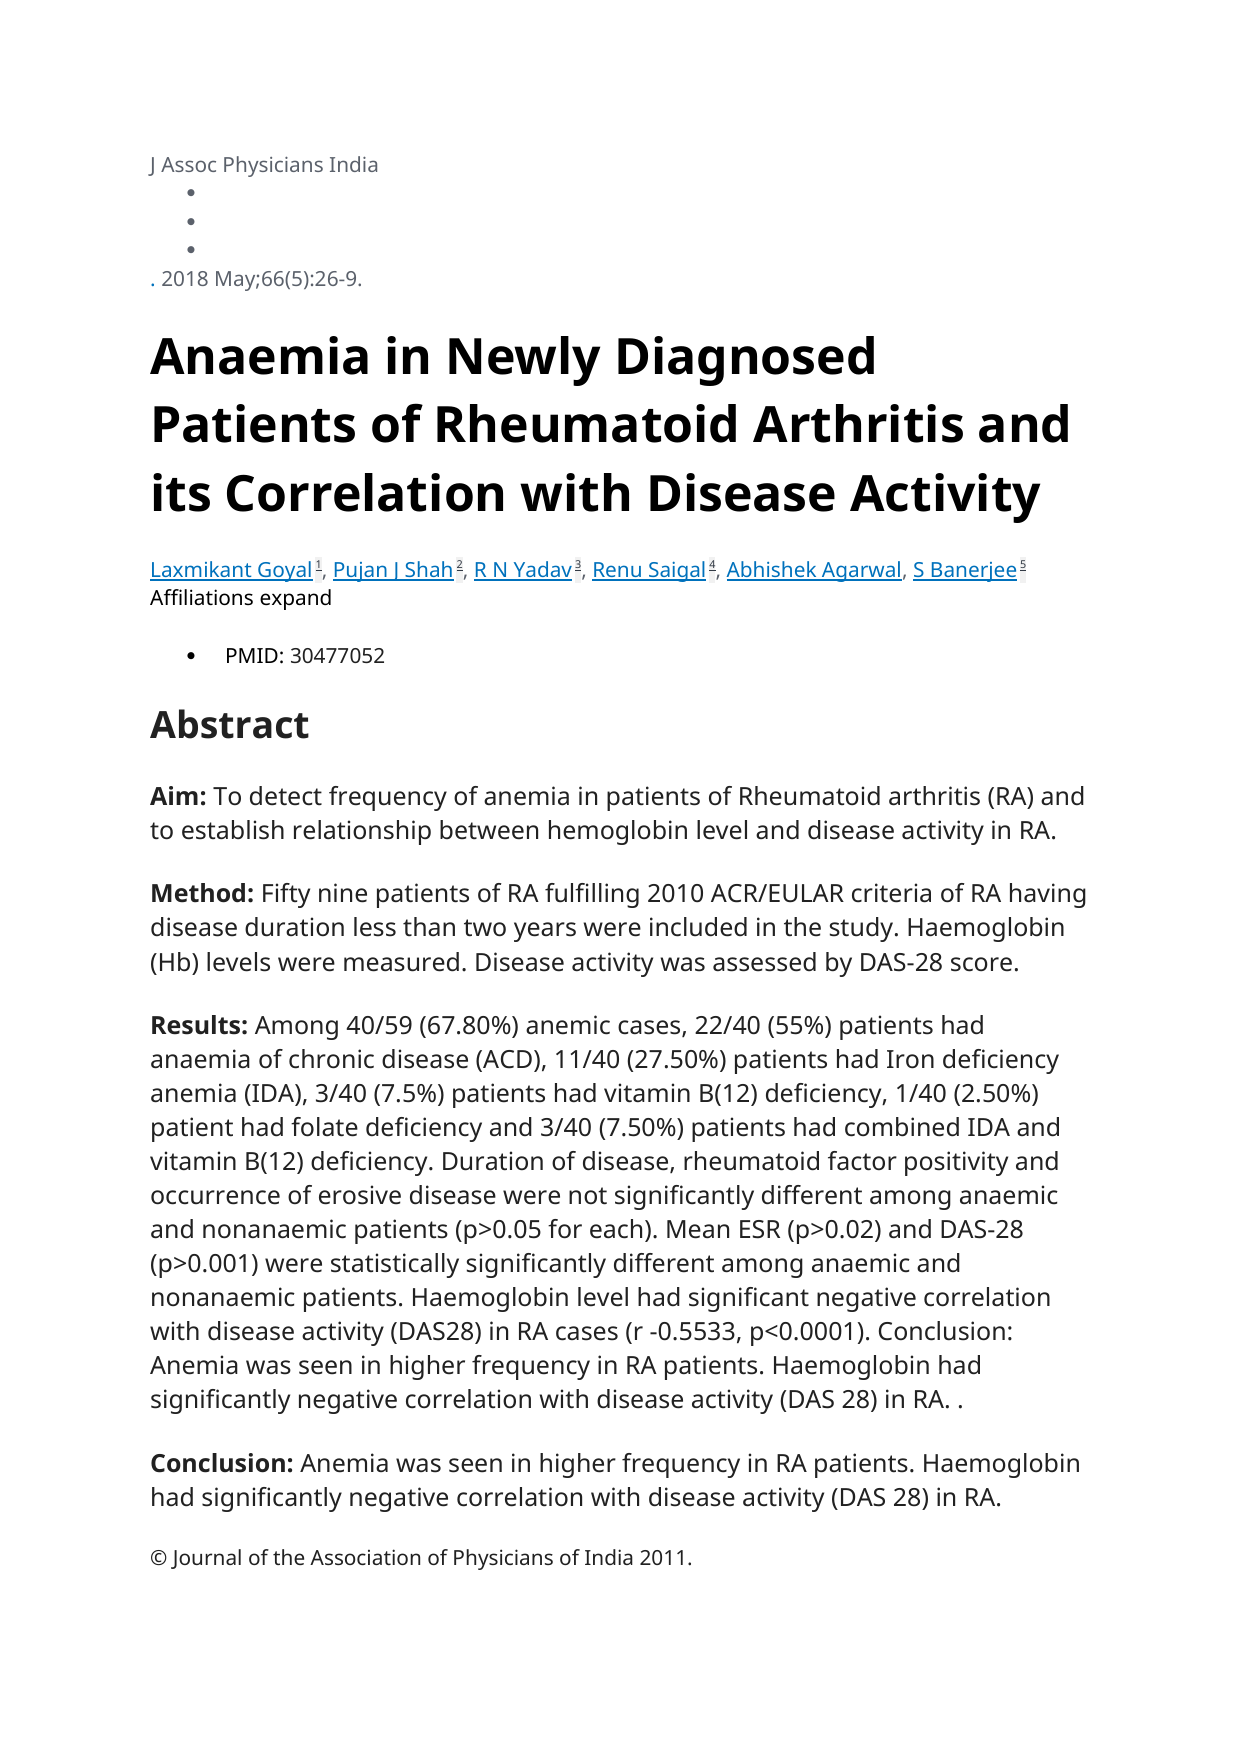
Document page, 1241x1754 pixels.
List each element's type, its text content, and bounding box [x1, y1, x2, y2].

text Anaemia in Newly Diagnosed Patients of Rheumatoid Arthritis and its Correlation with Disease Activity [150, 321, 1090, 526]
text Aim: To detect frequency of anemia in patients of Rheumatoid arthritis (RA) and to establish relationship between hemoglobin level and disease activity in RA. [150, 779, 1090, 847]
text Affiliations expand [150, 583, 1090, 612]
text Conclusion: Anemia was seen in higher frequency in RA patients. Haemoglobin had significantly negative correlation with disease activity (DAS 28) in RA. [150, 1445, 1090, 1513]
text J Assoc Physicians India [150, 150, 1090, 178]
text Method: Fifty nine patients of RA fulfilling 2010 ACR/EULAR criteria of RA having disease duration less than two years were included in the study. Haemoglobin (Hb) levels were measured. Disease activity was assessed by DAS-28 score. [150, 876, 1090, 978]
text Results: Among 40/59 (67.80%) anemic cases, 22/40 (55%) patients had anaemia of chronic disease (ACD), 11/40 (27.50%) patients had Iron deficiency anemia (IDA), 3/40 (7.5%) patients had vitamin B(12) deficiency, 1/40 (2.50%) patient had folate deficiency and 3/40 (7.50%) patients had combined IDA and vitamin B(12) deficiency. Duration of disease, rheumatoid factor positivity and occurrence of erosive disease were not significantly different among anaemic and nonanaemic patients (p>0.05 for each). Mean ESR (p>0.02) and DAS-28 (p>0.001) were statistically significantly different among anaemic and nonanaemic patients. Haemoglobin level had significant negative correlation with disease activity (DAS28) in RA cases (r -0.5533, p<0.0001). Conclusion: Anemia was seen in higher frequency in RA patients. Haemoglobin had significantly negative correlation with disease activity (DAS 28) in RA. . [150, 1007, 1090, 1416]
text Abstract [150, 698, 1090, 749]
text © Journal of the Association of Physicians of India 2011. [150, 1543, 1090, 1571]
text . 2018 May;66(5):26-9. [150, 264, 1090, 292]
text Laxmikant Goyal 1, Pujan J Shah 2, R N Yadav 3, Renu Saigal 4, Abhishek Agarwal, S Banerjee 5 [150, 555, 1090, 583]
list PMID: 30477052 [187, 641, 1090, 669]
